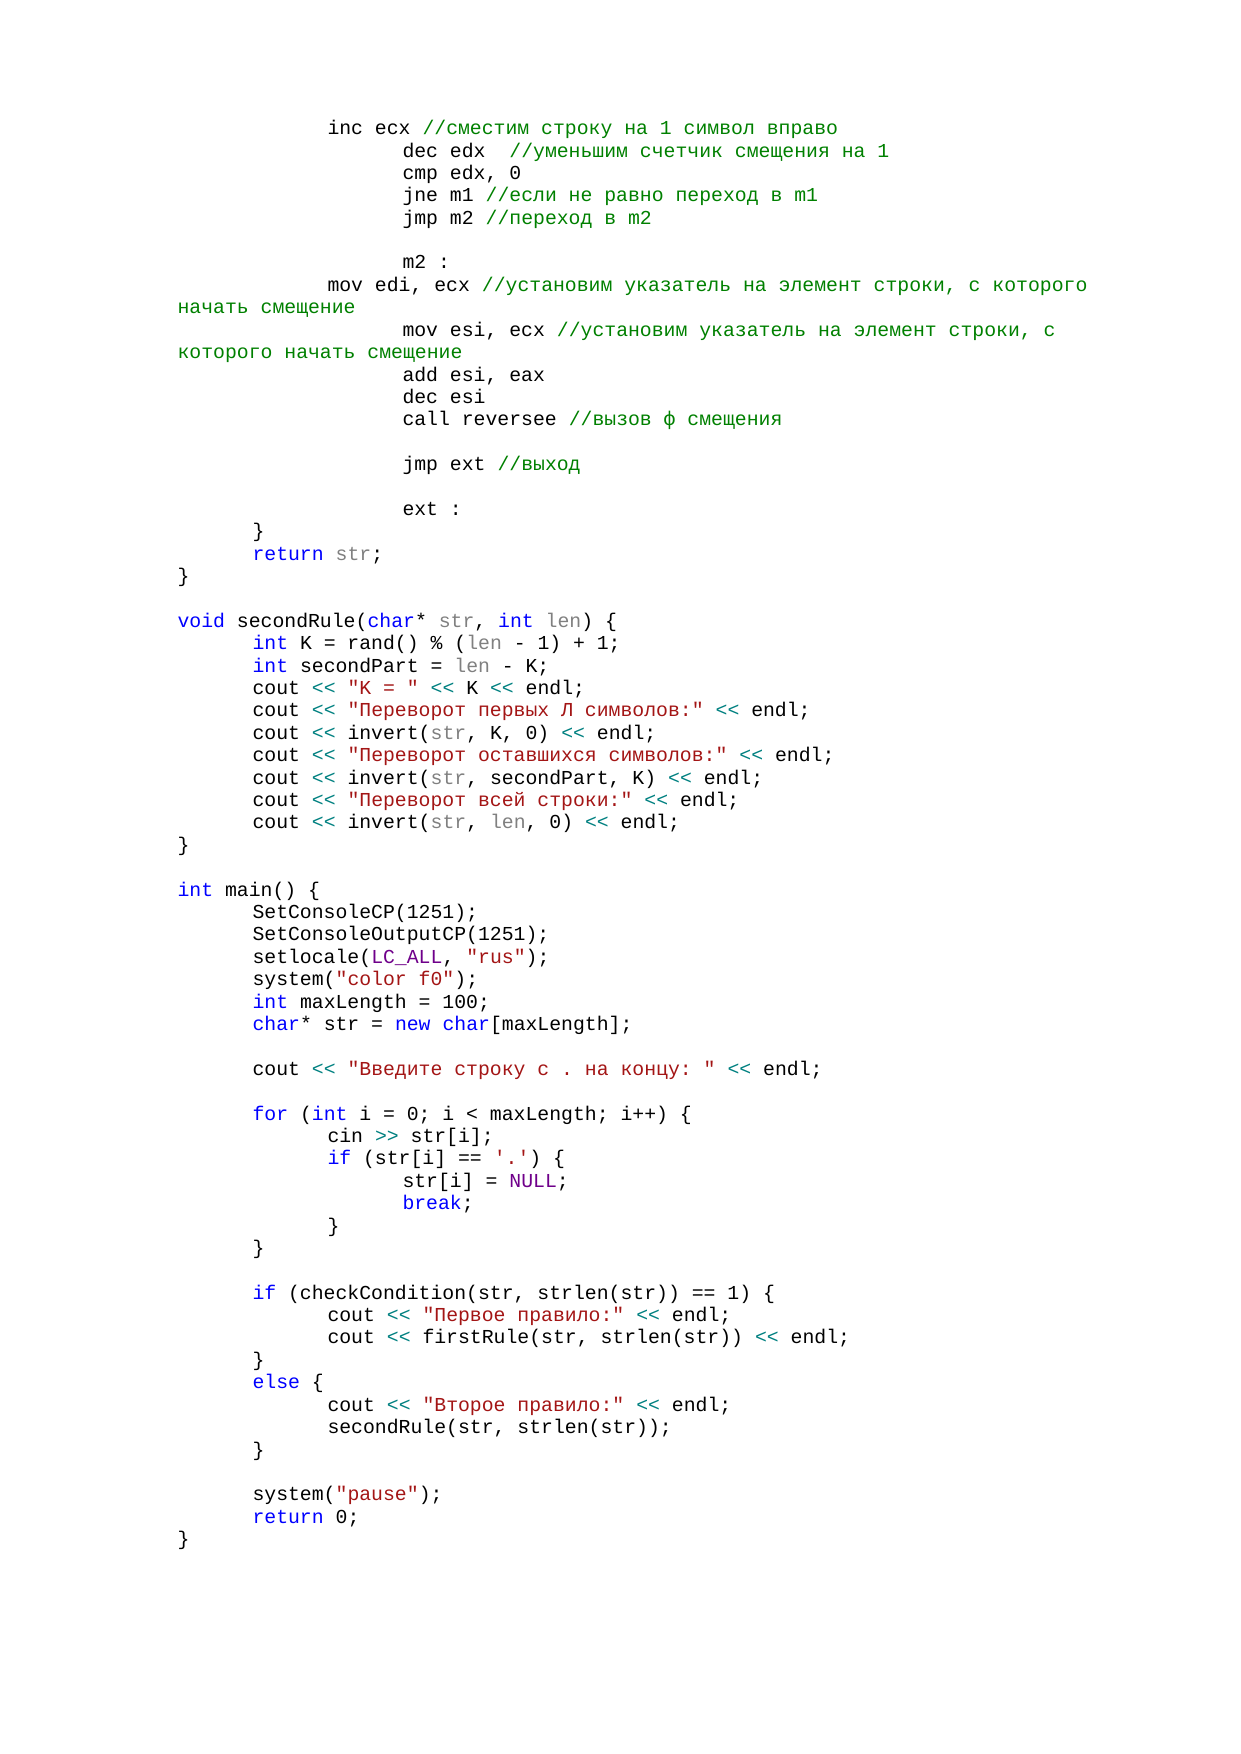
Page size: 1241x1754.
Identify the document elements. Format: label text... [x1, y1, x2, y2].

text system("pause"); [177, 1484, 1152, 1507]
text char* str = new char[maxLength]; [177, 1014, 1152, 1036]
text if (str[i] == '.') { [177, 1148, 1152, 1171]
text } [177, 1529, 1152, 1551]
text dec edx //уменьшим счетчик смещения на 1 [177, 141, 1152, 163]
text cout << "Введите строку с . на концу: " << endl; [177, 1059, 1152, 1081]
text cout << firstRule(str, strlen(str)) << endl; [177, 1327, 1152, 1350]
text m2 : [177, 252, 1152, 275]
text cout << "Переворот всей строки:" << endl; [177, 790, 1152, 812]
text mov edi, ecx //установим указатель на элемент строки, с которого начать смещение [177, 275, 1152, 320]
text void secondRule(char* str, int len) { [177, 611, 1152, 633]
text cmp edx, 0 [177, 163, 1152, 185]
text mov esi, ecx //установим указатель на элемент строки, с которого начать смещение [177, 320, 1152, 364]
text system("color f0"); [177, 969, 1152, 992]
text setlocale(LC_ALL, "rus"); [177, 947, 1152, 969]
text if (checkCondition(str, strlen(str)) == 1) { [177, 1283, 1152, 1305]
text cout << invert(str, len, 0) << endl; [177, 812, 1152, 835]
text jne m1 //если не равно переход в m1 [177, 185, 1152, 208]
text call reversee //вызов ф смещения [177, 409, 1152, 432]
text } [177, 1439, 1152, 1462]
text add esi, eax [177, 364, 1152, 387]
text cout << "K = " << K << endl; [177, 678, 1152, 700]
text } [177, 1238, 1152, 1260]
text ext : [177, 499, 1152, 521]
text for (int i = 0; i < maxLength; i++) { [177, 1103, 1152, 1126]
text jmp ext //выход [177, 454, 1152, 476]
text int main() { [177, 879, 1152, 902]
text } [177, 1350, 1152, 1372]
text cout << invert(str, secondPart, K) << endl; [177, 768, 1152, 790]
text dec esi [177, 387, 1152, 409]
text break; [177, 1193, 1152, 1216]
text return str; [177, 544, 1152, 566]
text int K = rand() % (len - 1) + 1; [177, 633, 1152, 656]
text } [177, 835, 1152, 857]
text cin >> str[i]; [177, 1126, 1152, 1148]
text inc ecx //сместим строку на 1 символ вправо [177, 118, 1152, 141]
text } [177, 566, 1152, 588]
text jmp m2 //переход в m2 [177, 208, 1152, 230]
text } [177, 1216, 1152, 1238]
text else { [177, 1372, 1152, 1395]
text secondRule(str, strlen(str)); [177, 1417, 1152, 1439]
text cout << "Первое правило:" << endl; [177, 1305, 1152, 1327]
text cout << "Второе правило:" << endl; [177, 1395, 1152, 1417]
text int maxLength = 100; [177, 992, 1152, 1014]
text } [177, 521, 1152, 544]
text cout << invert(str, K, 0) << endl; [177, 723, 1152, 745]
text SetConsoleCP(1251); [177, 902, 1152, 924]
text return 0; [177, 1507, 1152, 1529]
text str[i] = NULL; [177, 1171, 1152, 1193]
text cout << "Переворот оставшихся символов:" << endl; [177, 745, 1152, 768]
text SetConsoleOutputCP(1251); [177, 924, 1152, 947]
text int secondPart = len - K; [177, 656, 1152, 678]
text cout << "Переворот первых Л символов:" << endl; [177, 700, 1152, 723]
